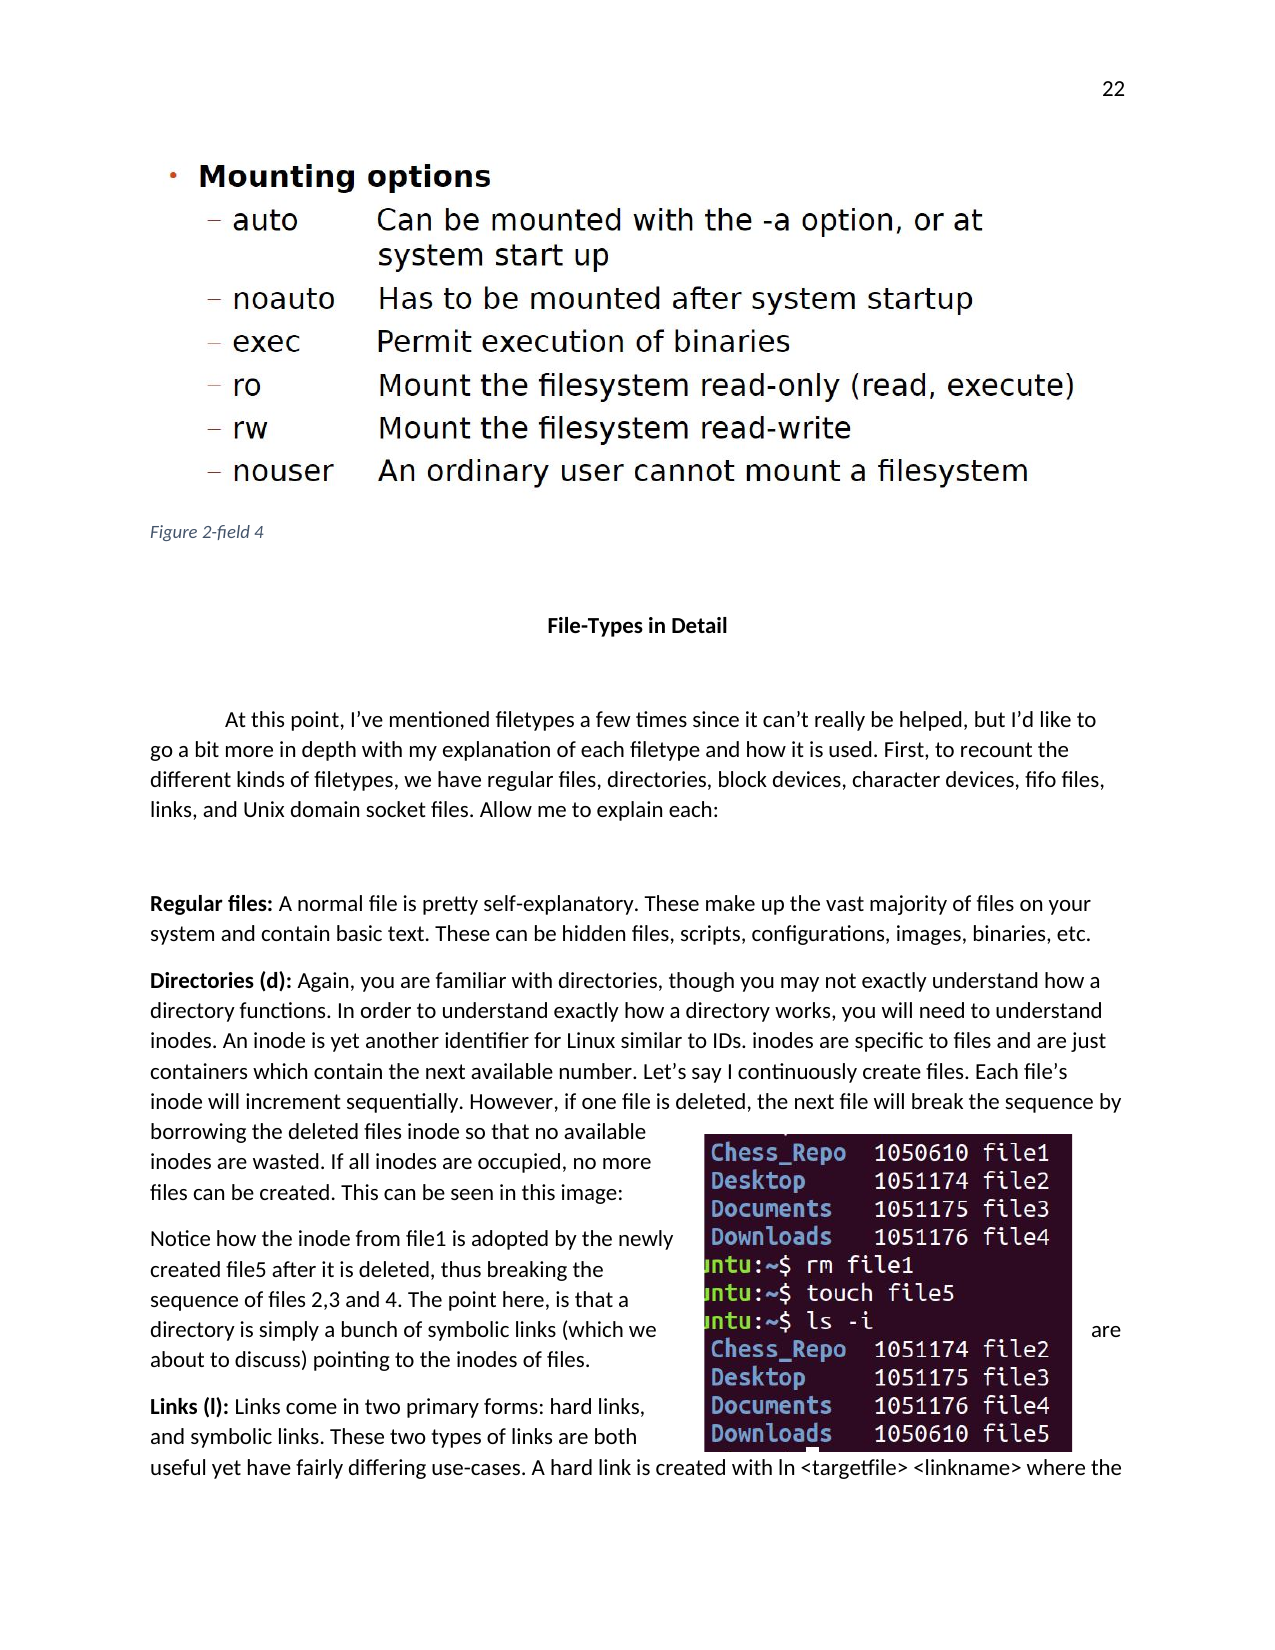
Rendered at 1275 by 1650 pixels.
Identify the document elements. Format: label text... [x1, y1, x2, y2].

picture [150, 150, 1083, 502]
text File-Types in Detail [150, 611, 1125, 639]
picture [703, 1134, 1072, 1450]
text Directories (d): Again, you are familiar with directories, though you may not exactly understand how a directory functions. In order to understand exactly how a directory works, you will need to understand inodes. An inode is yet another identifier for Linux similar to IDs. inodes are specific to files and are just containers which contain the next available number. Let’s say I continuously create files. Each file’s inode will increment sequentially. However, if one file is deleted, the next file will break the sequence by borrowing the deleted files inode so that no available inodes are wasted. If all inodes are occupied, no more files can be created. This can be seen in this image: [150, 966, 1125, 1206]
text Regular files: A normal file is pretty self-explanatory. These make up the vast majority of files on your system and contain basic text. These can be hidden files, scripts, configurations, images, binaries, etc. [150, 889, 1125, 947]
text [150, 1392, 1125, 1481]
text At this point, I’ve mentioned filetypes a few times since it can’t really be helped, but I’d like to go a bit more in depth with my explanation of each filetype and how it is used. First, to recount the different kinds of filetypes, we have regular files, directories, block devices, character devices, fifo files, links, and Unix domain socket files. Allow me to explain each: [150, 705, 1125, 823]
text Notice how the inode from file1 is adopted by the newly created file5 after it is deleted, thus breaking the sequence of files 2,3 and 4. The point here, is that a directory is simply a bunch of symbolic links (which we are about to discuss) pointing to the inodes of files. [150, 1224, 703, 1373]
